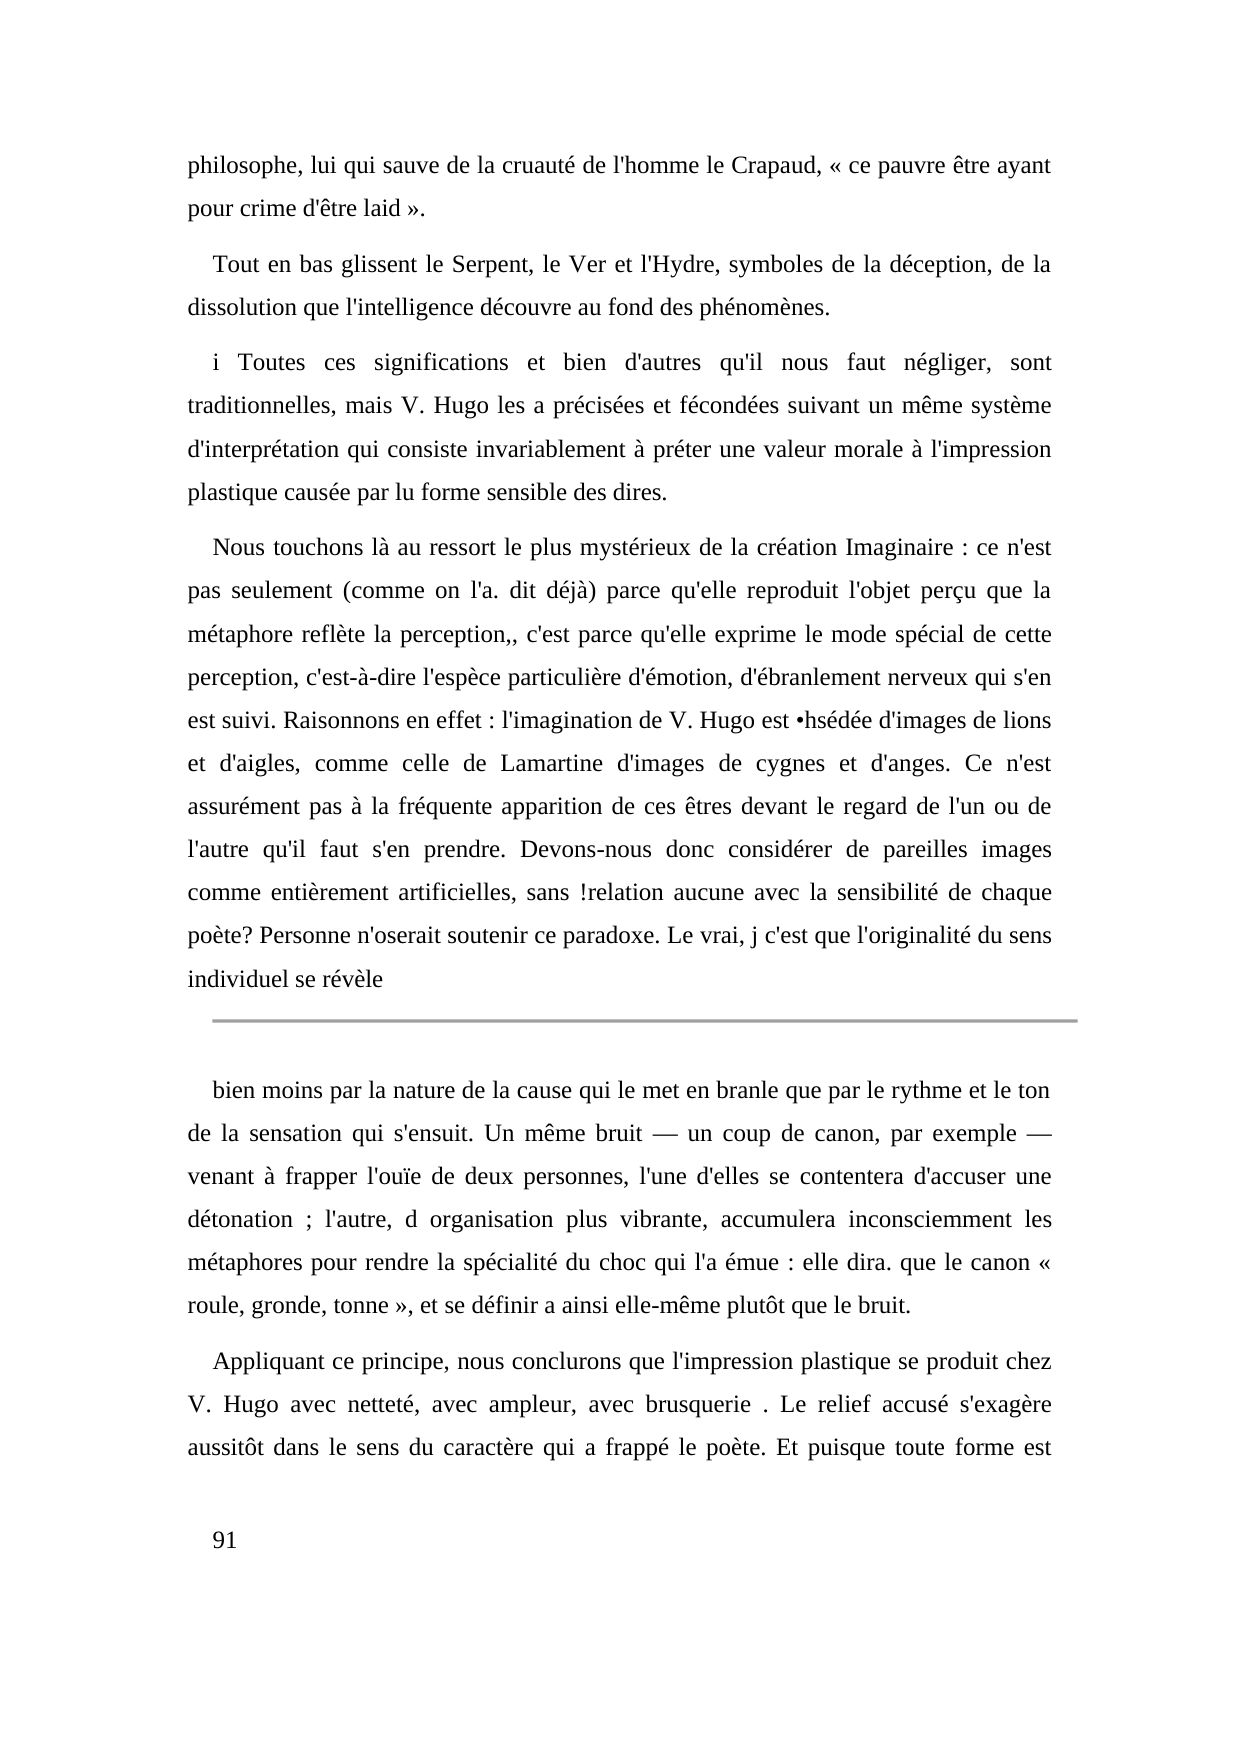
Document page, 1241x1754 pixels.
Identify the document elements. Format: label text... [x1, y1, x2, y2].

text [187, 1346, 1053, 1461]
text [187, 150, 1053, 222]
text Nous touchons là au ressort le plus mystérieux de la création Imaginaire : ce n'est pas seulement (comme on l'a. dit déjà) parce qu'elle reproduit l'objet perçu que la métaphore reflète la perception,, c'est parce qu'elle exprime le mode spécial de cette perception, c'est-à-dire l'espèce particulière d'émotion, d'ébranlement nerveux qui s'en est suivi. Raisonnons en effet : l'imagination de V. Hugo est •hsédée d'images de lions et d'aigles, comme celle de Lamartine d'images de cygnes et d'anges. Ce n'est assurément pas à la fréquente apparition de ces êtres devant le regard de l'un ou de l'autre qu'il faut s'en prendre. Devons-nous donc considérer de pareilles images comme entièrement artificielles, sans !relation aucune avec la sensibilité de chaque poète? Personne n'oserait soutenir ce paradoxe. Le vrai, j c'est que l'originalité du sens individuel se révèle [187, 532, 1053, 992]
text Tout en bas glissent le Serpent, le Ver et l'Hydre, symboles de la déception, de la dissolution que l'intelligence découvre au fond des phénomènes. [187, 249, 1053, 321]
text bien moins par la nature de la cause qui le met en branle que par le rythme et le ton de la sensation qui s'ensuit. Un même bruit — un coup de canon, par exemple — venant à frapper l'ouïe de deux personnes, l'une d'elles se contentera d'accuser une détonation ; l'autre, d organisation plus vibrante, accumulera inconsciemment les métaphores pour rendre la spécialité du choc qui l'a émue : elle dira. que le canon « roule, gronde, tonne », et se définir a ainsi elle-même plutôt que le bruit. [187, 1075, 1053, 1319]
text i Toutes ces significations et bien d'autres qu'il nous faut négliger, sont traditionnelles, mais V. Hugo les a précisées et fécondées suivant un même système d'interprétation qui consiste invariablement à préter une valeur morale à l'impression plastique causée par lu forme sensible des dires. [187, 347, 1053, 506]
